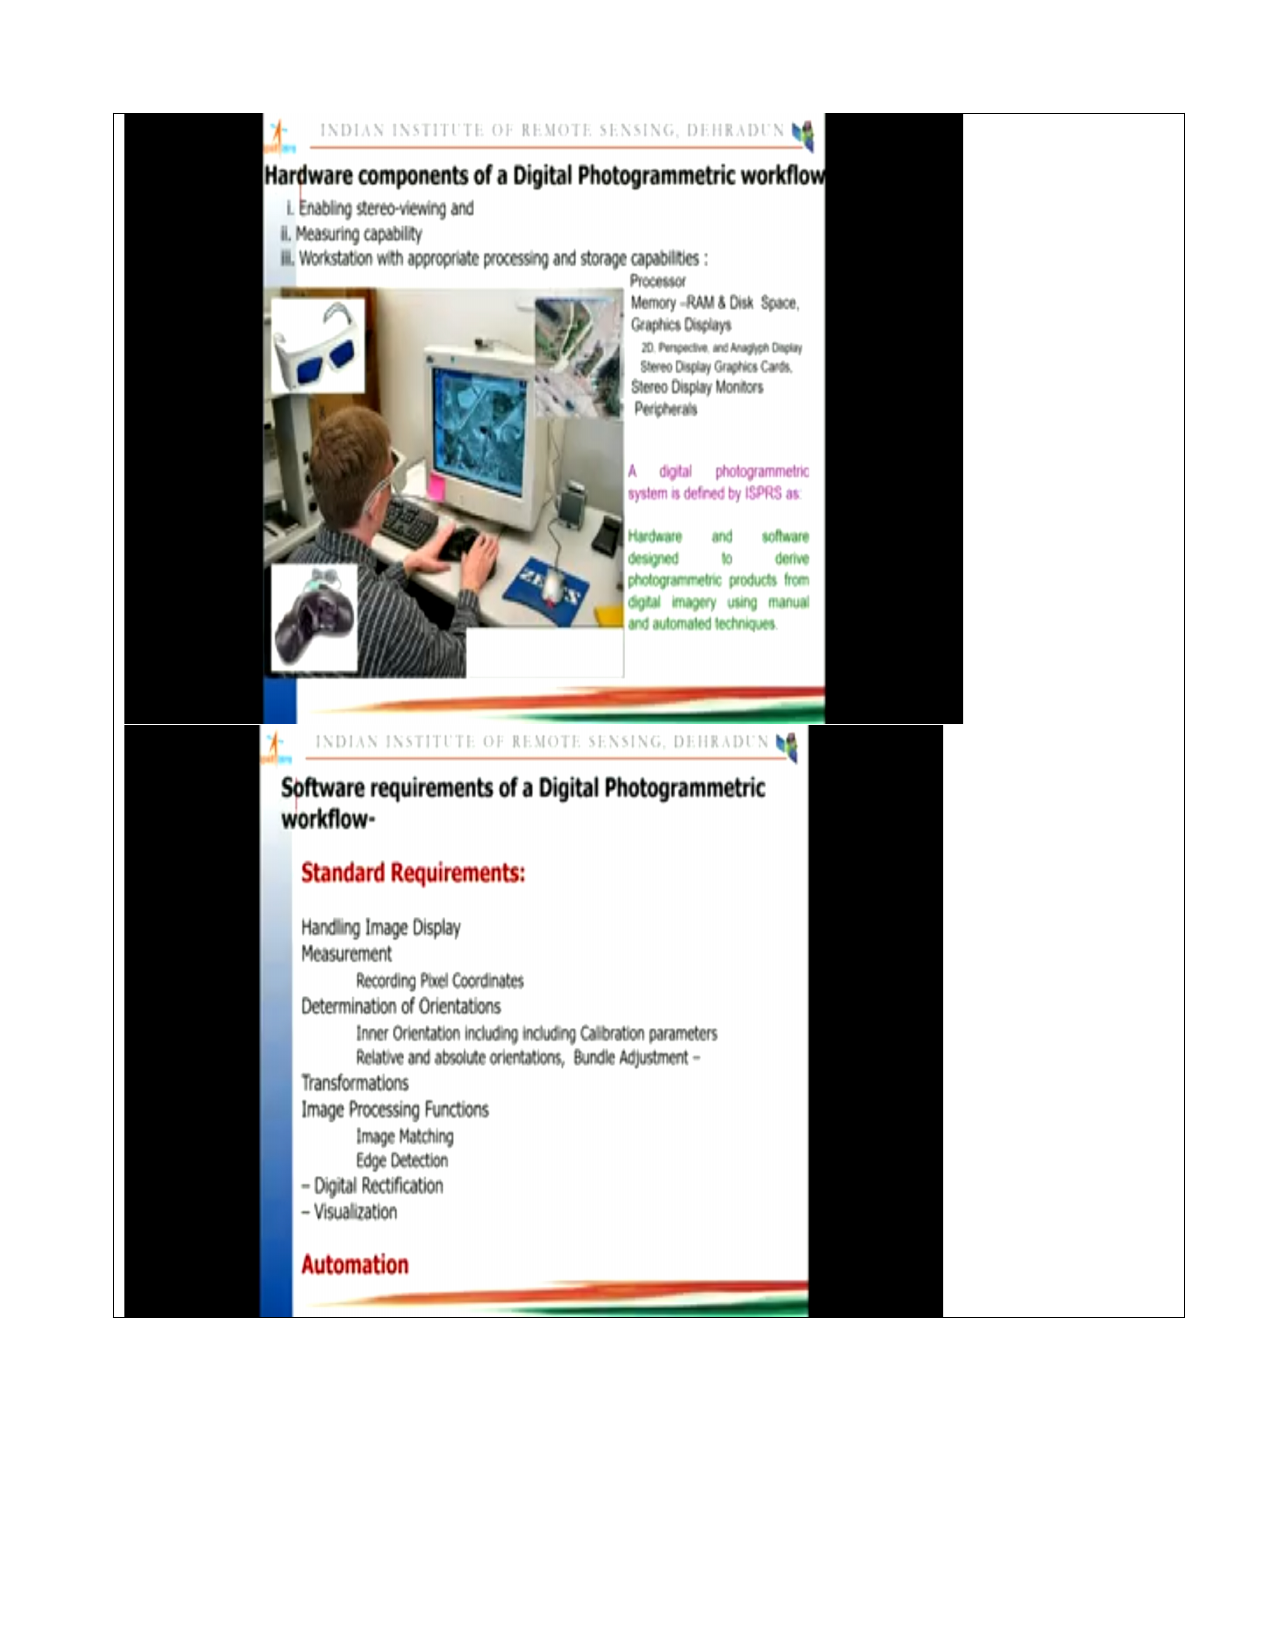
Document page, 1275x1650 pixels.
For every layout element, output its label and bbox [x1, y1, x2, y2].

picture [124, 725, 944, 1317]
table_cell [114, 114, 1184, 1317]
picture [124, 113, 964, 724]
